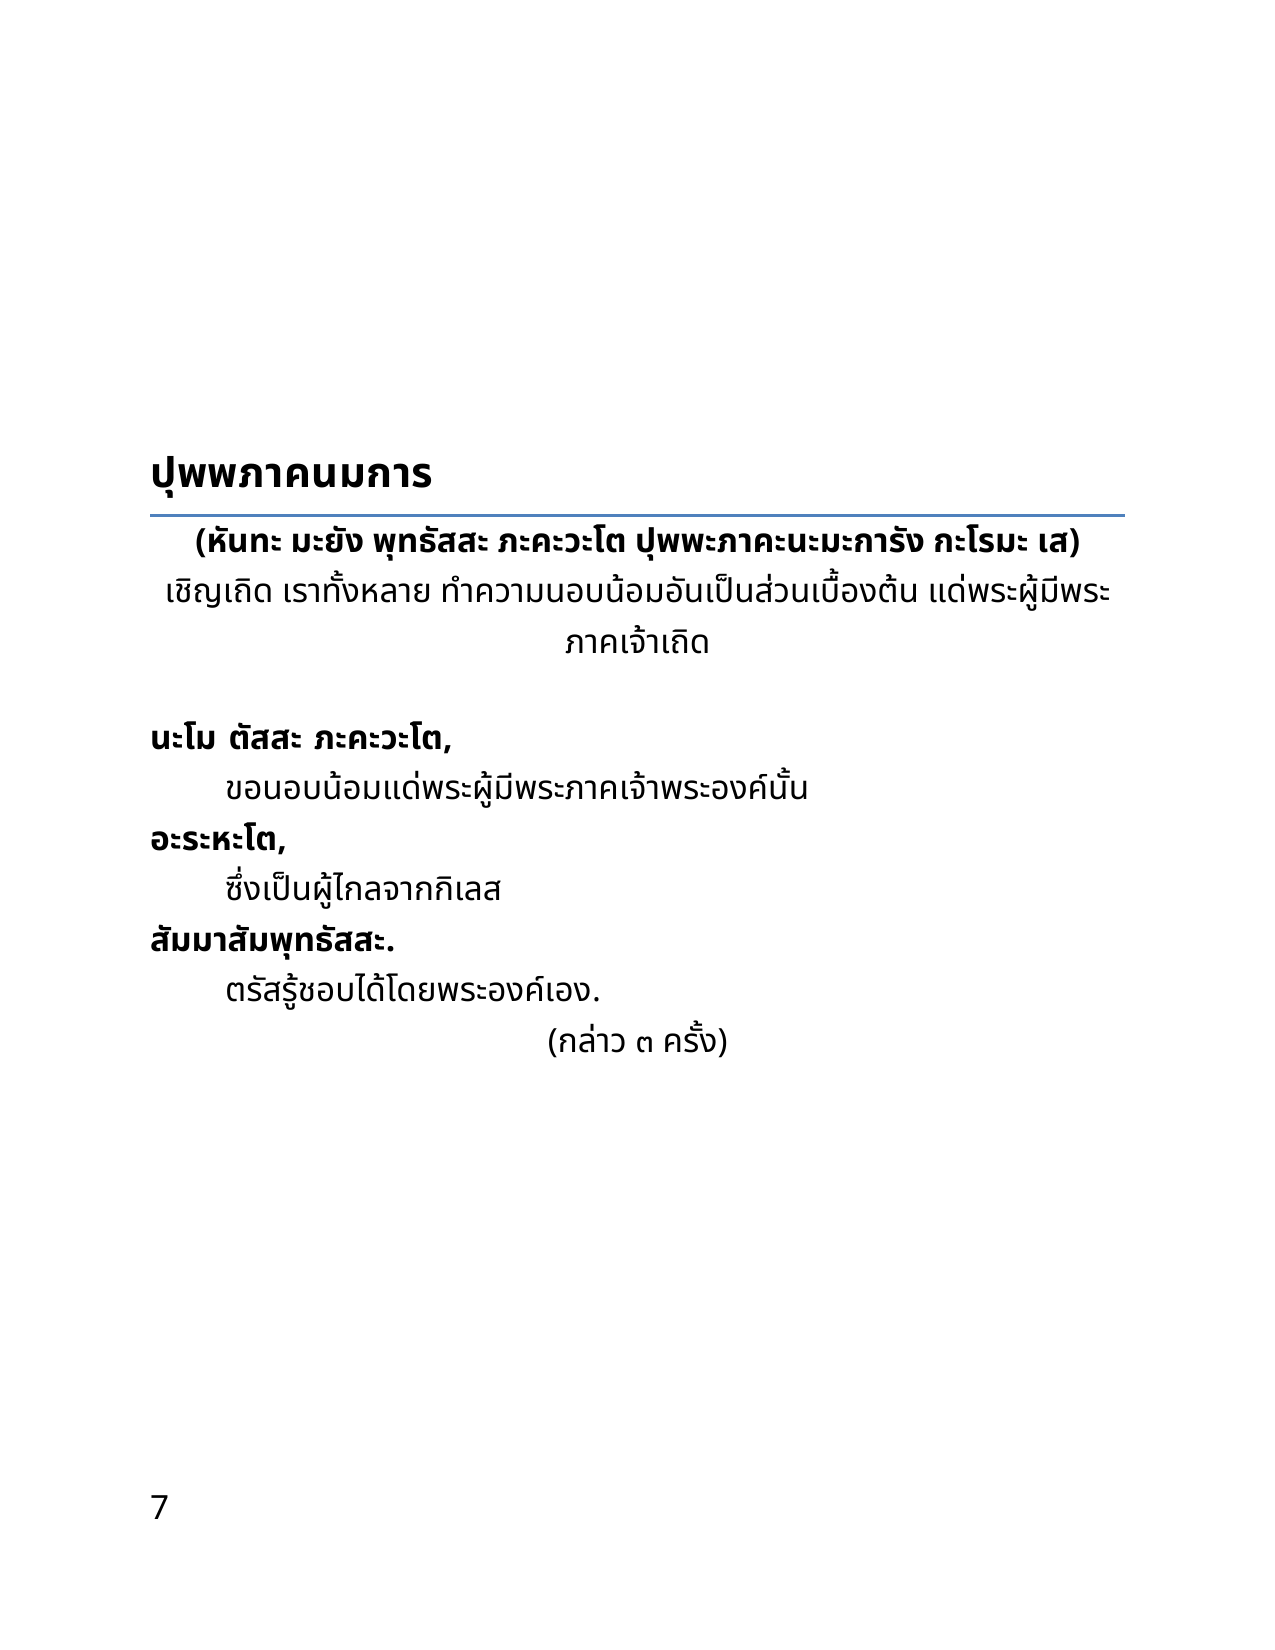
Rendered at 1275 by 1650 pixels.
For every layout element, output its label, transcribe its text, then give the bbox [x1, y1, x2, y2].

text สัมมาสัมพุทธัสสะ. [150, 916, 1125, 966]
text เชิญเถิด เราทั้งหลาย ทำความนอบน้อมอันเป็นส่วนเบื้องต้น แด่พระผู้มีพระภาคเจ้าเถิด [150, 567, 1125, 668]
subtitle ปุพพภาคนมการ [150, 443, 1125, 514]
text (หันทะ มะยัง พุทธัสสะ ภะคะวะโต ปุพพะภาคะนะมะการัง กะโรมะ เส) [150, 517, 1125, 567]
text (กล่าว ๓ ครั้ง) [150, 1017, 1125, 1067]
text นะโม ตัสสะ ภะคะวะโต, [150, 713, 1125, 764]
text อะระหะโต, [150, 814, 1125, 865]
text ขอนอบน้อมแด่พระผู้มีพระภาคเจ้าพระองค์นั้น [150, 764, 1125, 814]
text ซึ่งเป็นผู้ไกลจากกิเลส [150, 865, 1125, 916]
text ตรัสรู้ชอบได้โดยพระองค์เอง. [150, 966, 1125, 1017]
